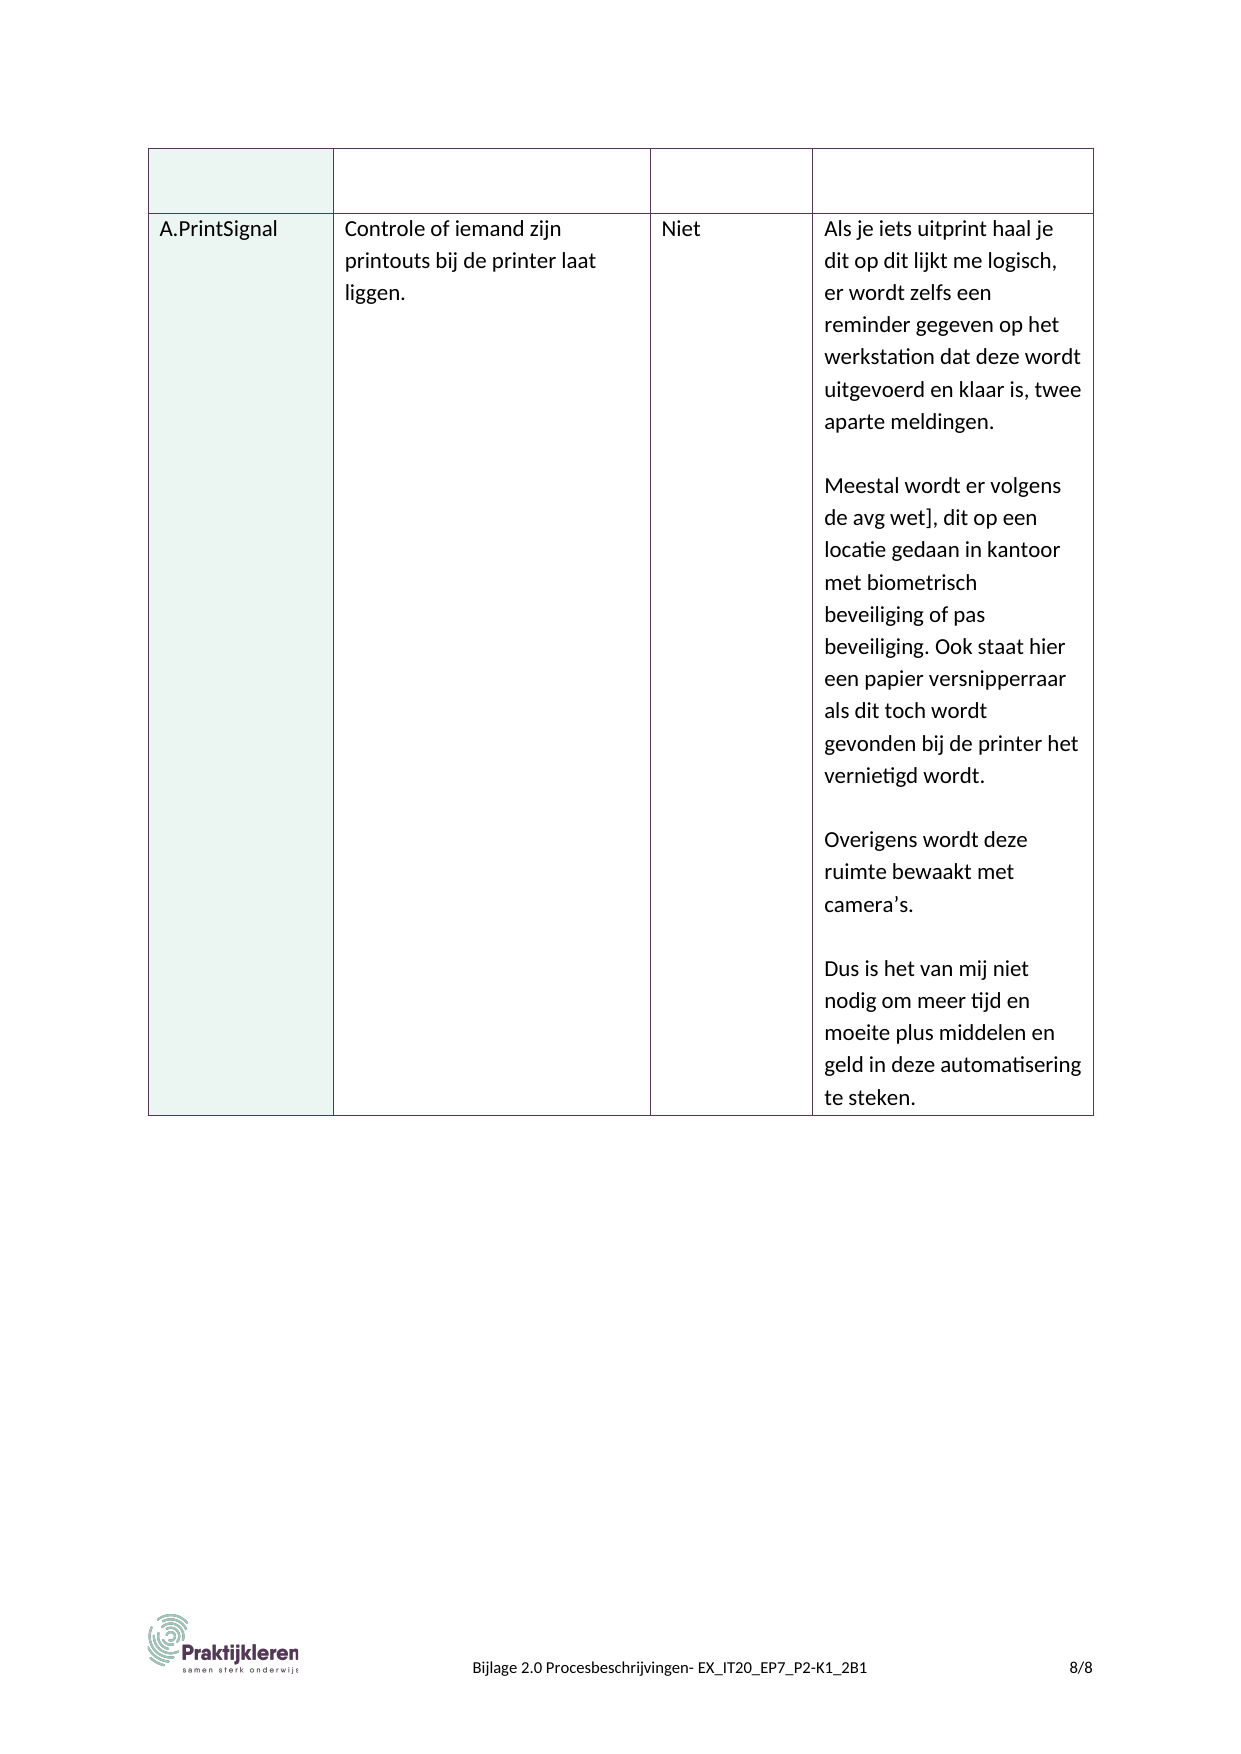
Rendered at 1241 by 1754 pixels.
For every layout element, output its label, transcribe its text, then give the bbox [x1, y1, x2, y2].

table_cell Wel [651, 149, 812, 213]
picture [147, 1614, 299, 1674]
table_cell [334, 149, 650, 213]
table_cell A.Monitor [149, 149, 333, 213]
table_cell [813, 149, 1093, 213]
table_cell Als je iets uitprint haal je dit op dit lijkt me logisch, er wordt zelfs een reminder gegeven op het werkstation dat deze wordt uitgevoerd en klaar is, twee aparte meldingen. Meestal wordt er volgens de avg wet], dit op een locatie gedaan in kantoor met biometrisch beveiliging of pas beveiliging. Ook staat hier een papier versnipperraar als dit toch wordt gevonden bij de printer het vernietigd wordt. Overigens wordt deze ruimte bewaakt met camera’s. Dus is het van mij niet nodig om meer tijd en moeite plus middelen en geld in deze automatisering te steken. [813, 214, 1093, 1115]
table_cell Niet [651, 214, 812, 1115]
table_cell A.PrintSignal [149, 214, 333, 1115]
table_cell Controle of iemand zijn printouts bij de printer laat liggen. [334, 214, 650, 1115]
